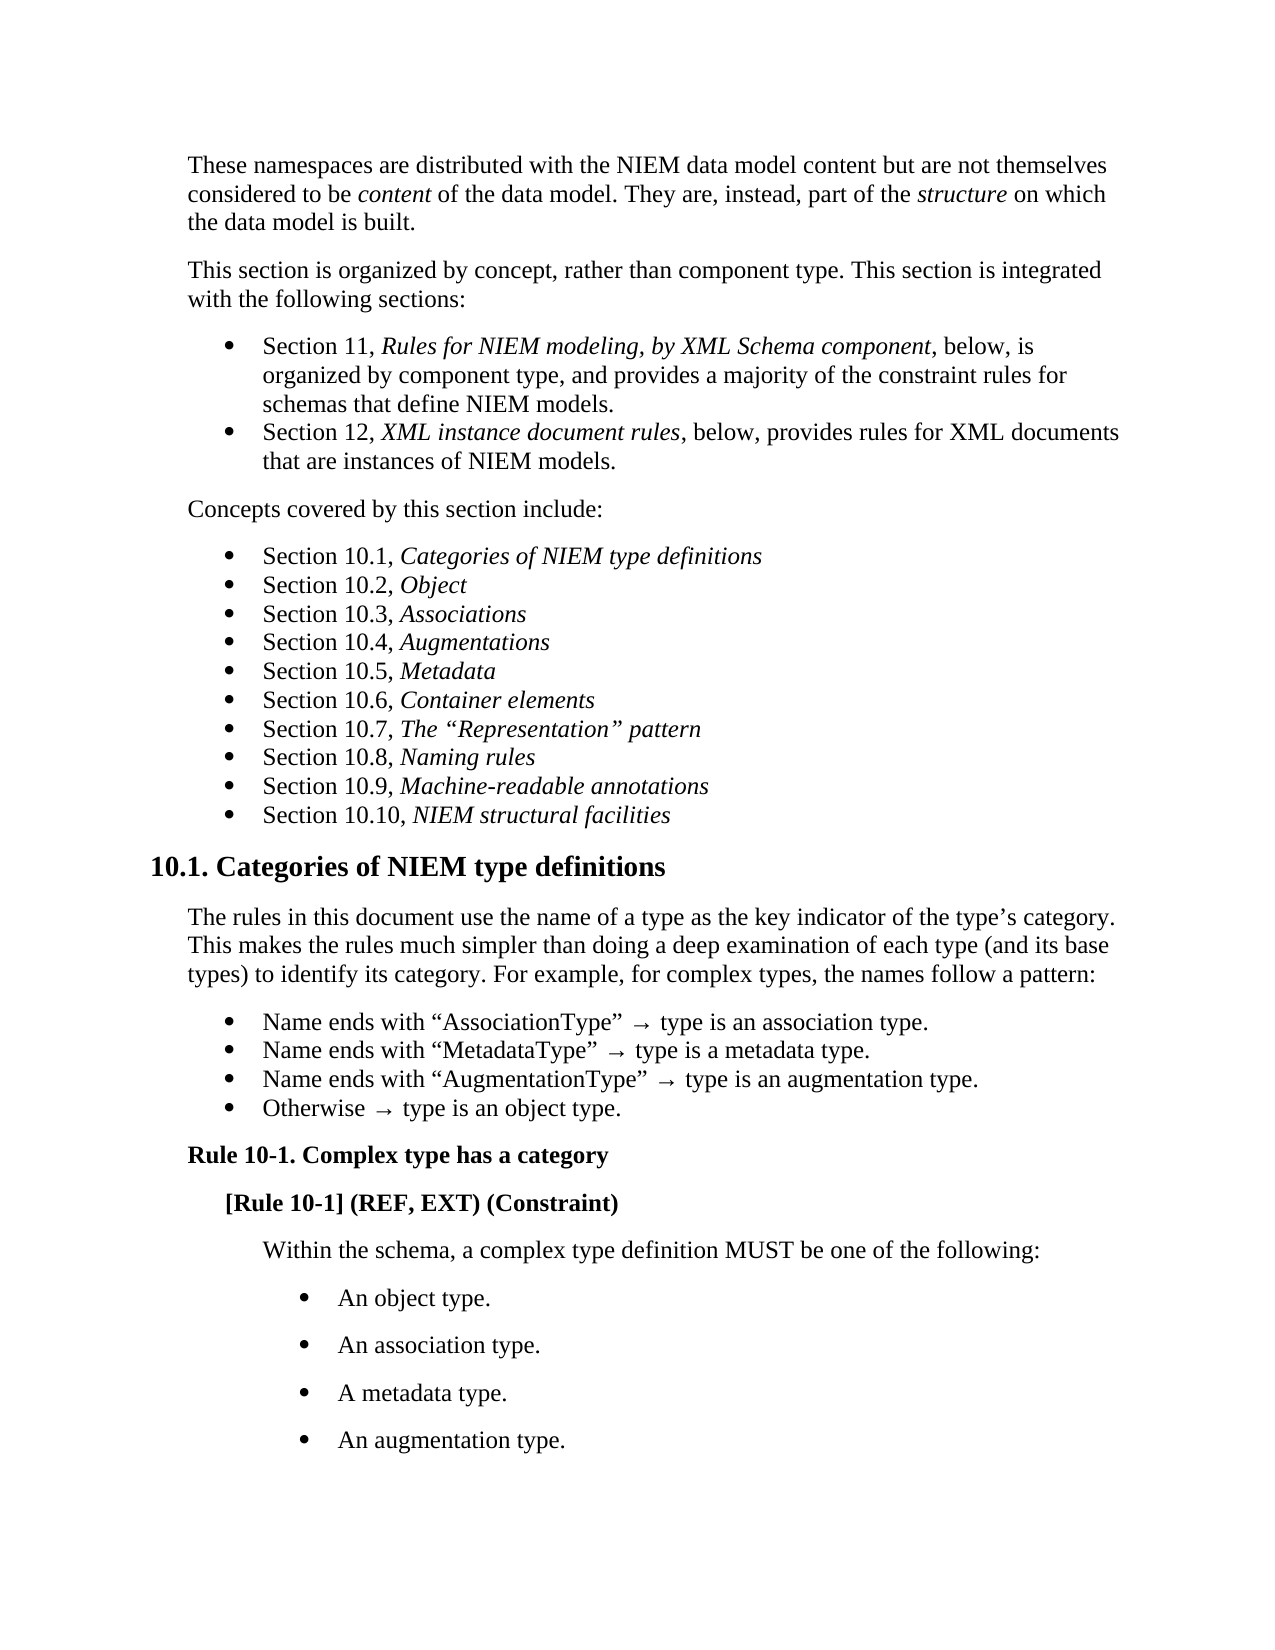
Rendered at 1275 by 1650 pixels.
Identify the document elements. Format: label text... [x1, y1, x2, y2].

text Name ends with “MetadataType” → type is a metadata type. [225, 1036, 1125, 1064]
text [Rule 10-1] (REF, EXT) (Constraint) [225, 1188, 1125, 1217]
text Section 10.5, Metadata [225, 656, 1125, 685]
text Name ends with “AssociationType” → type is an association type. [225, 1007, 1125, 1036]
text Section 11, Rules for NIEM modeling, by XML Schema component, below, is organized by component type, and provides a majority of the constraint rules for schemas that define NIEM models. [225, 331, 1125, 417]
text An object type. [300, 1283, 1125, 1312]
text Section 12, XML instance document rules, below, provides rules for XML documents that are instances of NIEM models. [225, 417, 1125, 475]
text Section 10.2, Object [225, 570, 1125, 599]
text These namespaces are distributed with the NIEM data model content but are not themselves considered to be content of the data model. They are, instead, part of the structure on which the data model is built. [187, 150, 1125, 236]
text Rule 10-1. Complex type has a category [187, 1141, 1125, 1169]
text Section 10.9, Machine-readable annotations [225, 771, 1125, 800]
text This section is organized by concept, rather than component type. This section is integrated with the following sections: [187, 255, 1125, 312]
text Concepts covered by this section include: [187, 494, 1125, 522]
subtitle 10.1. Categories of NIEM type definitions [150, 849, 1125, 883]
text An association type. [300, 1331, 1125, 1359]
text The rules in this document use the name of a type as the key indicator of the type’s category. This makes the rules much simpler than doing a deep examination of each type (and its base types) to identify its category. For example, for complex types, the names follow a pattern: [187, 902, 1125, 988]
text Section 10.8, Naming rules [225, 742, 1125, 771]
text A metadata type. [300, 1378, 1125, 1407]
text Section 10.4, Augmentations [225, 627, 1125, 656]
text Name ends with “AugmentationType” → type is an augmentation type. [225, 1064, 1125, 1093]
text Section 10.7, The “Representation” pattern [225, 714, 1125, 742]
text Section 10.3, Associations [225, 599, 1125, 627]
text Within the schema, a complex type definition MUST be one of the following: [262, 1236, 1125, 1264]
text Section 10.10, NIEM structural facilities [225, 800, 1125, 829]
text Section 10.6, Container elements [225, 685, 1125, 714]
text An augmentation type. [300, 1426, 1125, 1454]
text Section 10.1, Categories of NIEM type definitions [225, 541, 1125, 570]
text Otherwise → type is an object type. [225, 1093, 1125, 1122]
